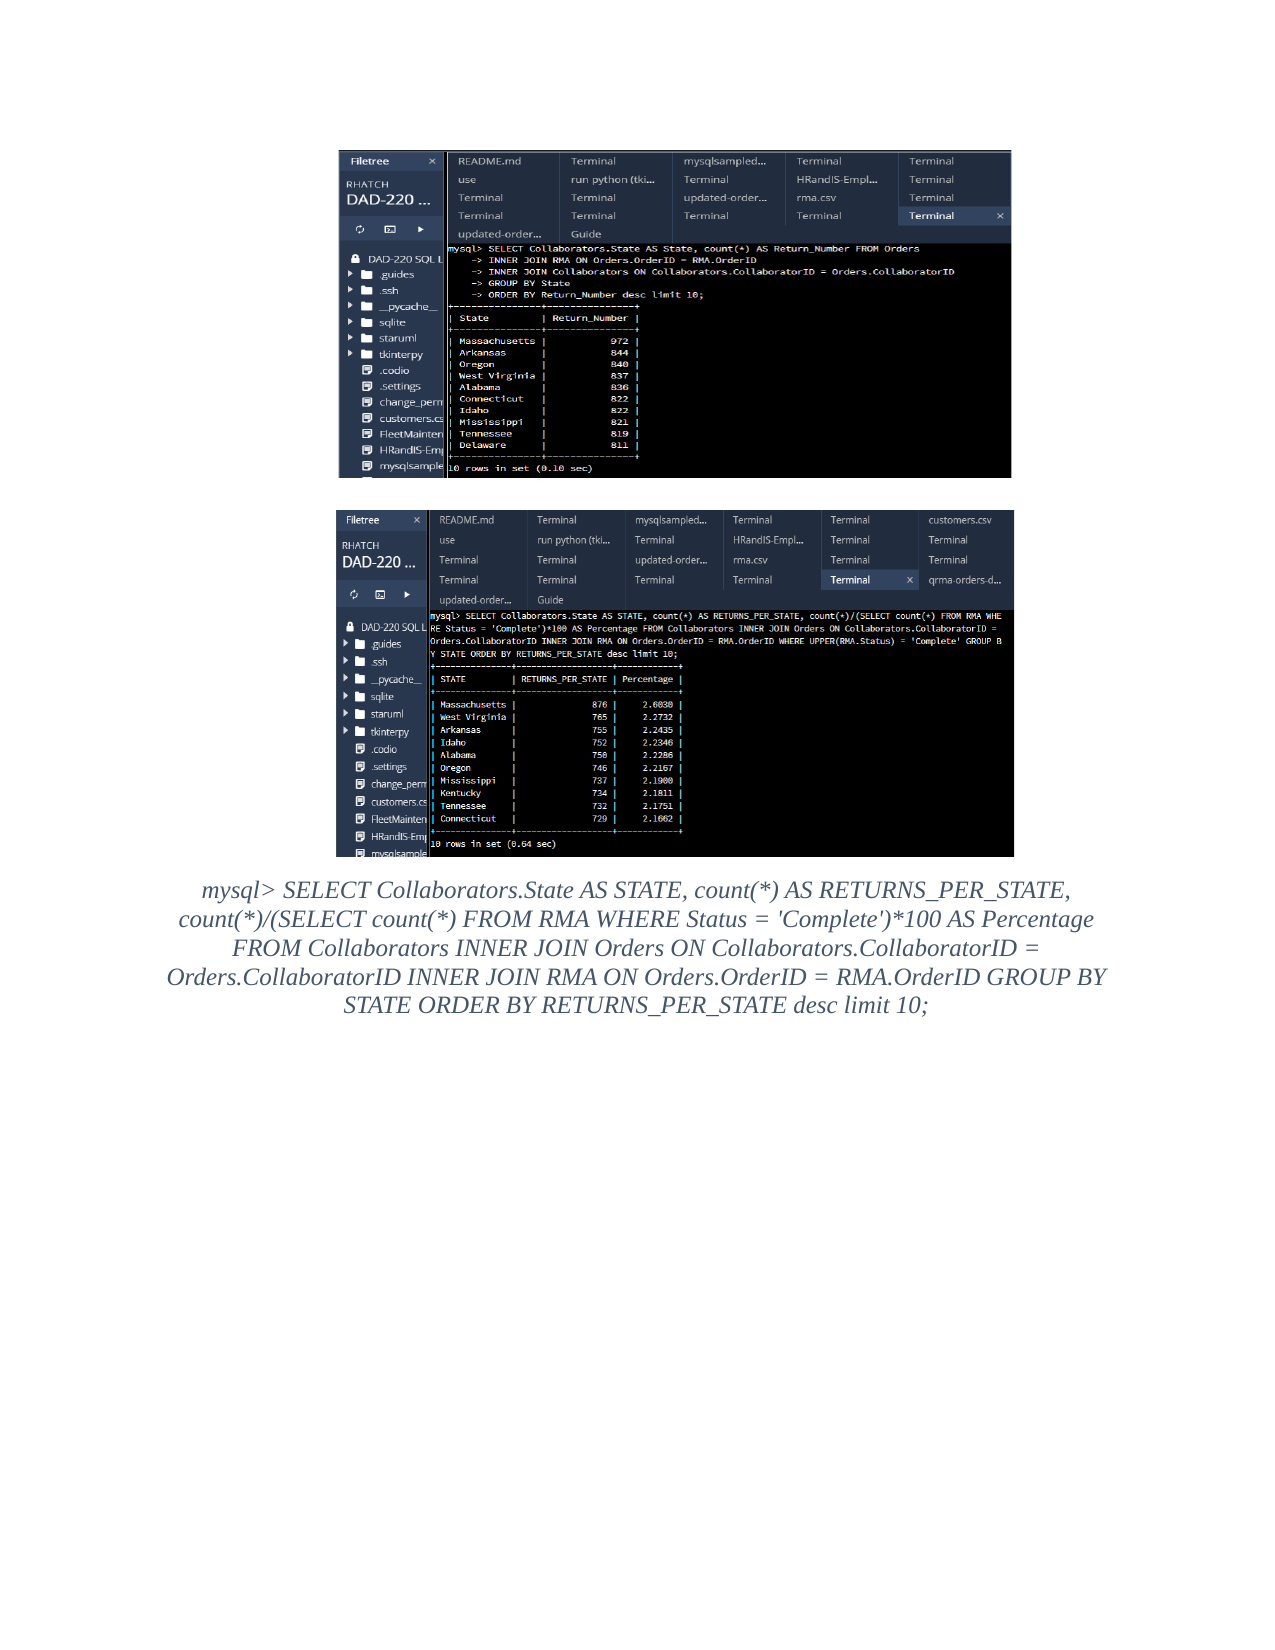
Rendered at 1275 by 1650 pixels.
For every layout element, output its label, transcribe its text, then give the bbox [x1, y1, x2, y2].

picture [338, 150, 1012, 478]
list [187, 150, 1125, 856]
picture [336, 510, 1015, 857]
text mysql> SELECT Collaborators.State AS STATE, count(*) AS RETURNS_PER_STATE, count(*)/(SELECT count(*) FROM RMA WHERE Status = 'Complete')*100 AS Percentage FROM Collaborators INNER JOIN Orders ON Collaborators.CollaboratorID = Orders.CollaboratorID INNER JOIN RMA ON Orders.OrderID = RMA.OrderID GROUP BY STATE ORDER BY RETURNS_PER_STATE desc limit 10; [150, 875, 1125, 1019]
